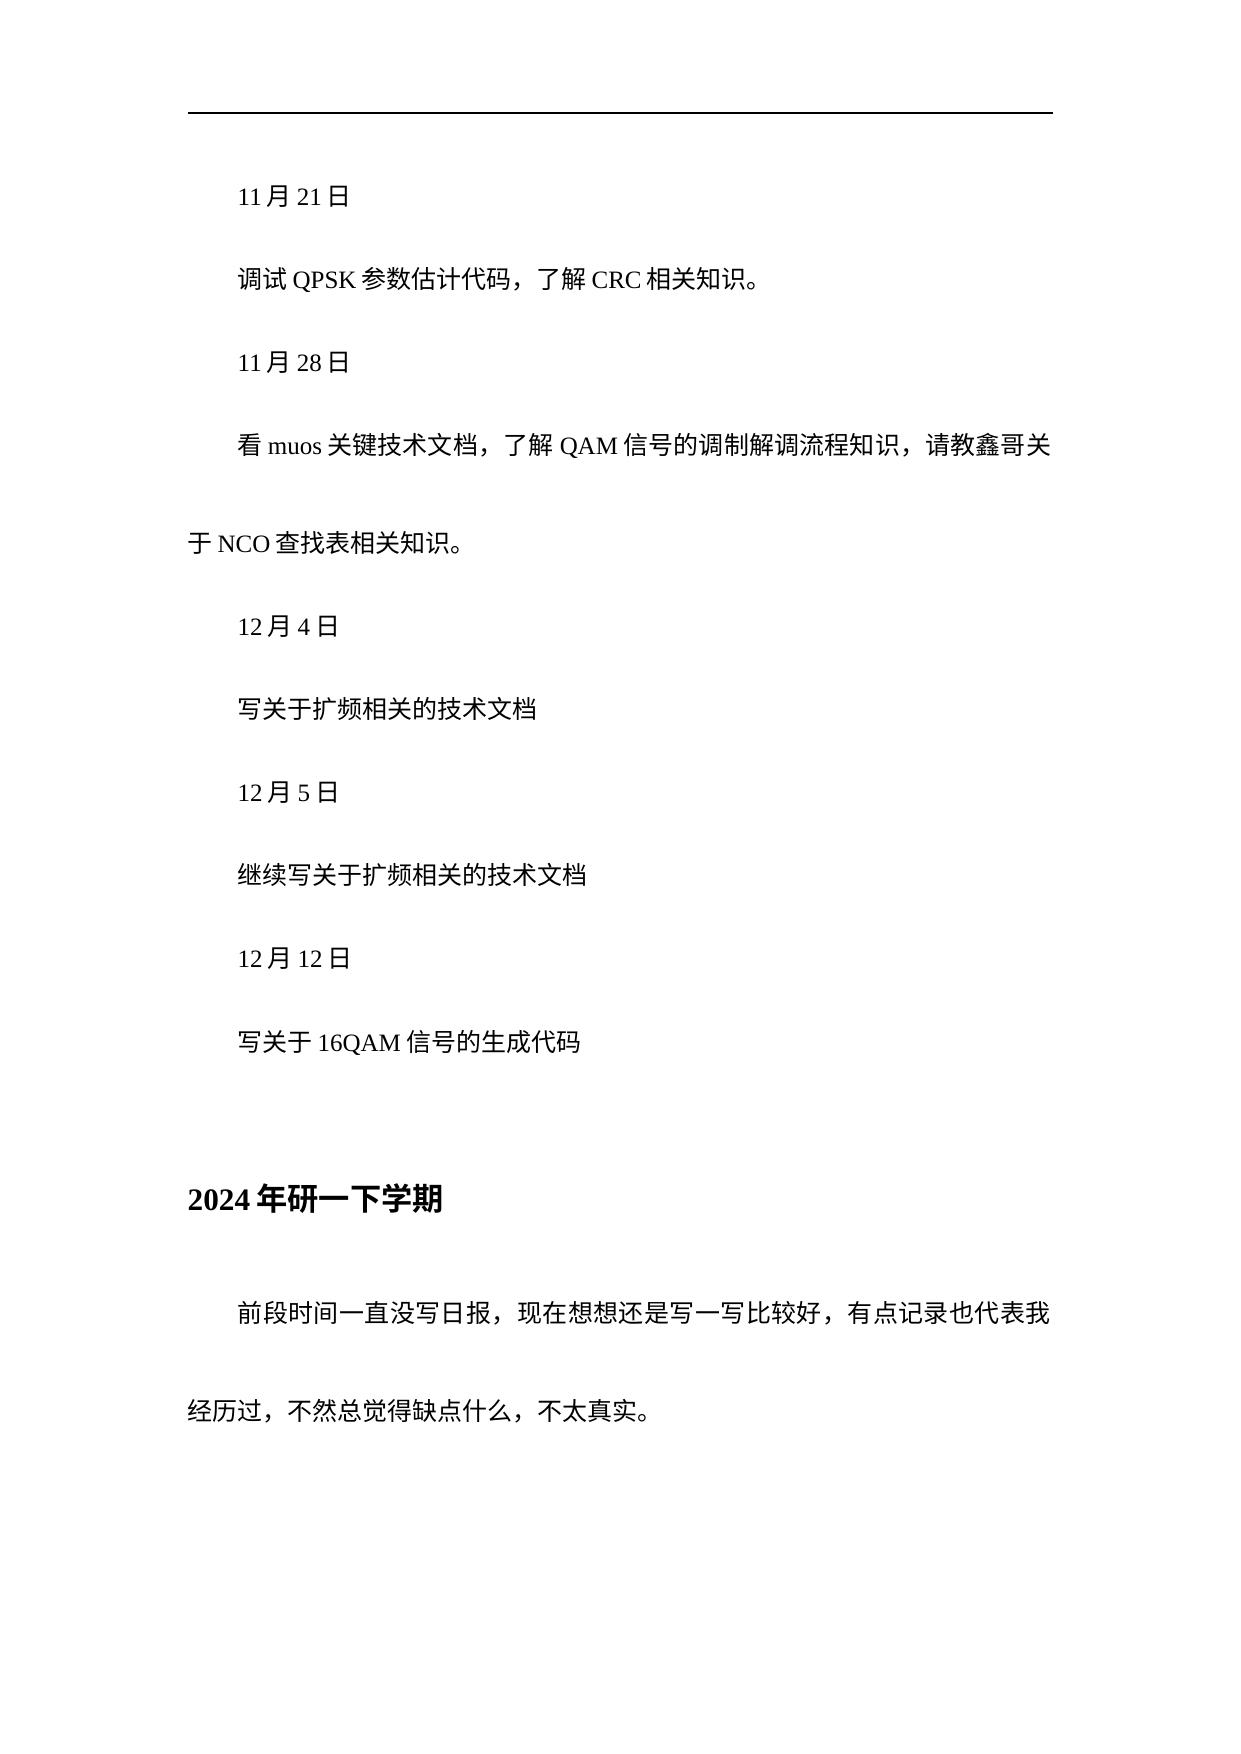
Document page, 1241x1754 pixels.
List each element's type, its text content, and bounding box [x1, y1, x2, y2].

text 11月28日 [187, 328, 1053, 393]
text 11月21日 [187, 162, 1053, 227]
subtitle 2024年研一下学期 [187, 1165, 1053, 1230]
text 12月12日 [187, 924, 1053, 989]
text 写关于扩频相关的技术文档 [187, 675, 1053, 740]
text 前段时间一直没写日报，现在想想还是写一写比较好，有点记录也代表我经历过，不然总觉得缺点什么，不太真实。 [187, 1279, 1053, 1442]
text 继续写关于扩频相关的技术文档 [187, 841, 1053, 906]
text 看muos关键技术文档，了解QAM信号的调制解调流程知识，请教鑫哥关于NCO查找表相关知识。 [187, 411, 1053, 574]
text 调试QPSK参数估计代码，了解CRC相关知识。 [187, 245, 1053, 310]
text 12月5日 [187, 758, 1053, 823]
text 写关于16QAM信号的生成代码 [187, 1008, 1053, 1073]
text 12月4日 [187, 592, 1053, 657]
